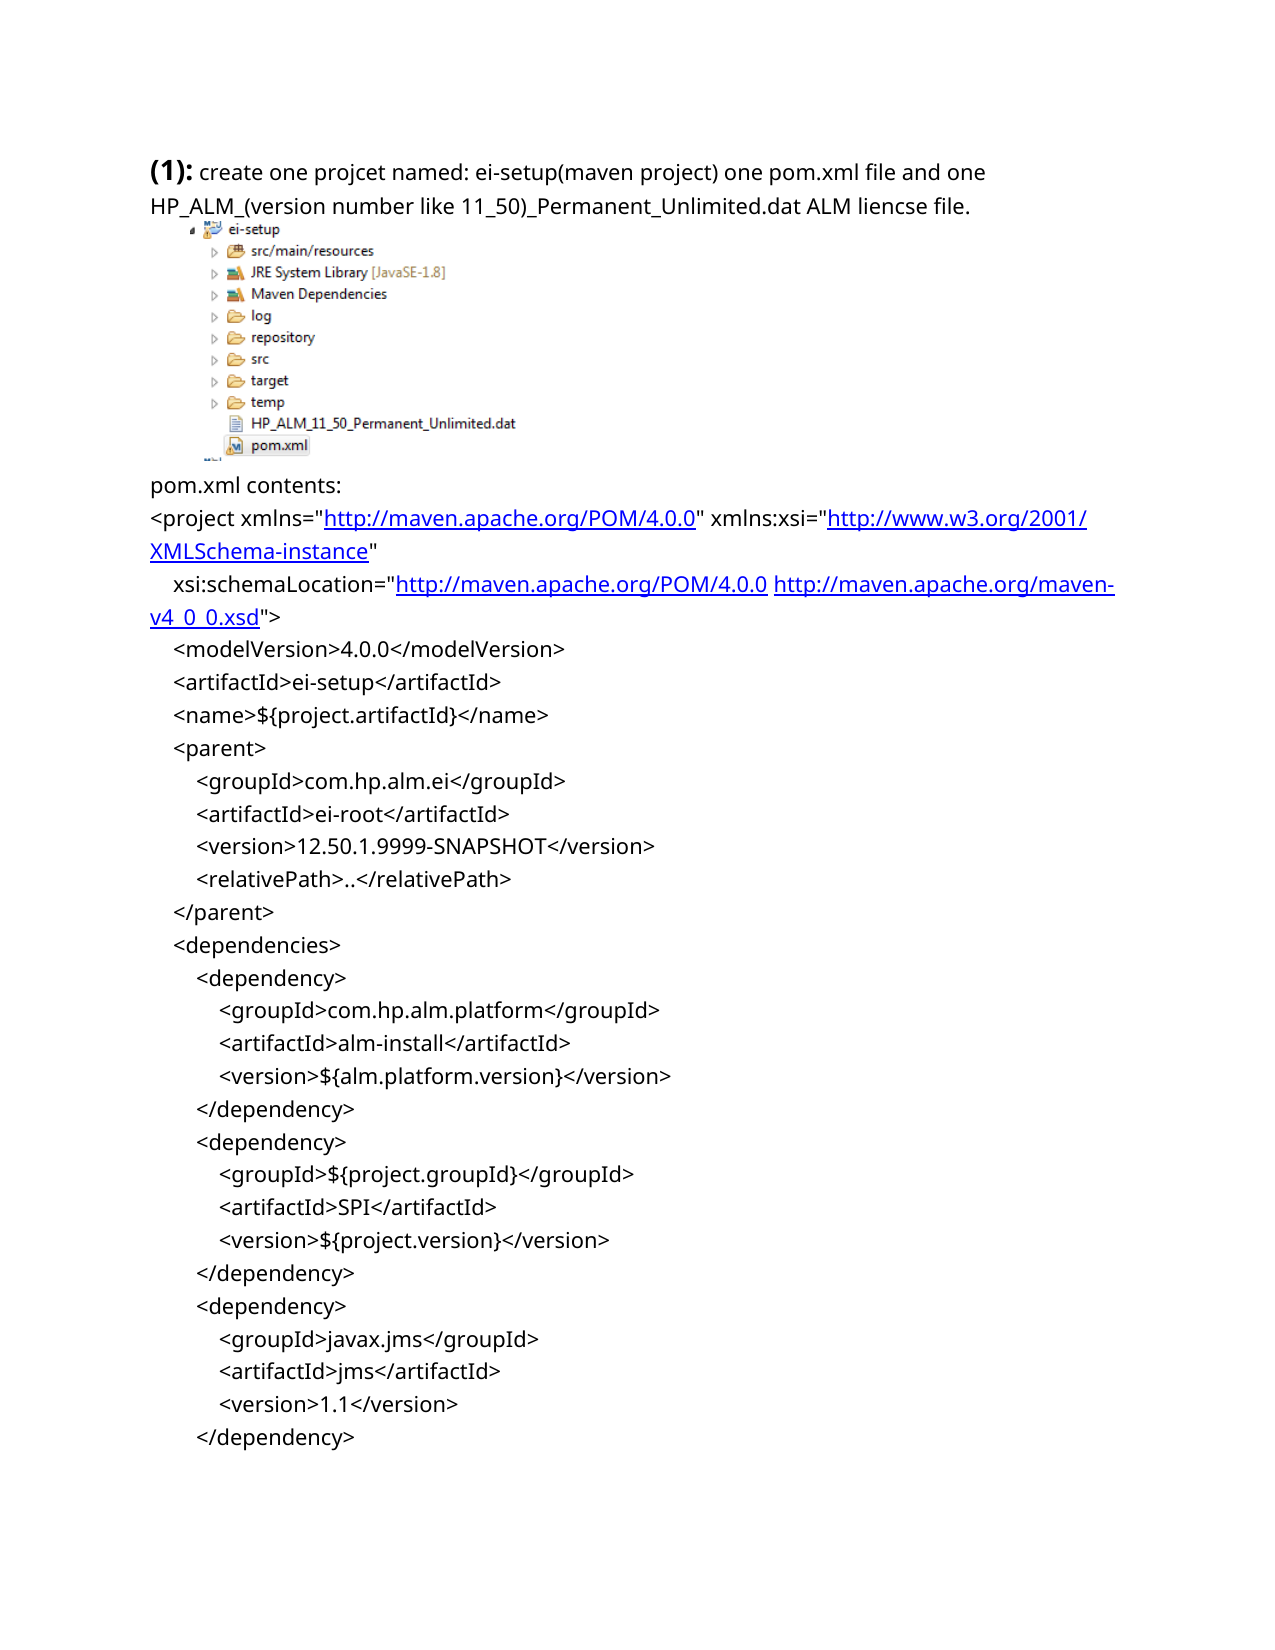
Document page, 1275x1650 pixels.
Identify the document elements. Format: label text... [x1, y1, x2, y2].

text <groupId>${project.groupId}</groupId> [150, 1156, 1125, 1189]
text <version>${project.version}</version> [150, 1222, 1125, 1255]
text <dependencies> [150, 927, 1125, 959]
text pom.xml contents: [150, 467, 1125, 500]
text <version>12.50.1.9999-SNAPSHOT</version> [150, 828, 1125, 861]
text <groupId>javax.jms</groupId> [150, 1321, 1125, 1353]
text </dependency> [150, 1091, 1125, 1124]
text </dependency> [150, 1255, 1125, 1288]
picture [190, 221, 661, 461]
text <artifactId>ei-setup</artifactId> [150, 664, 1125, 697]
text </dependency> [150, 1419, 1125, 1452]
text <dependency> [150, 1124, 1125, 1156]
text <artifactId>SPI</artifactId> [150, 1189, 1125, 1222]
text <version>1.1</version> [150, 1386, 1125, 1419]
text <modelVersion>4.0.0</modelVersion> [150, 631, 1125, 664]
text xsi:schemaLocation="http://maven.apache.org/POM/4.0.0 http://maven.apache.org/maven-v4_0_0.xsd"> [150, 566, 1125, 631]
text <dependency> [150, 1288, 1125, 1321]
text <groupId>com.hp.alm.ei</groupId> [150, 763, 1125, 796]
text <name>${project.artifactId}</name> [150, 697, 1125, 730]
text </parent> [150, 894, 1125, 927]
text <dependency> [150, 959, 1125, 992]
text <project xmlns="http://maven.apache.org/POM/4.0.0" xmlns:xsi="http://www.w3.org/2001/XMLSchema-instance" [150, 500, 1125, 566]
text <relativePath>..</relativePath> [150, 861, 1125, 894]
text (1): create one projcet named: ei-setup(maven project) one pom.xml file and one HP_ALM_(version number like 11_50)_Permanent_Unlimited.dat ALM liencse file. [150, 150, 1125, 221]
text <groupId>com.hp.alm.platform</groupId> [150, 992, 1125, 1025]
text <version>${alm.platform.version}</version> [150, 1058, 1125, 1091]
text <parent> [150, 730, 1125, 763]
text <artifactId>jms</artifactId> [150, 1353, 1125, 1386]
text <artifactId>alm-install</artifactId> [150, 1025, 1125, 1058]
text <artifactId>ei-root</artifactId> [150, 796, 1125, 828]
